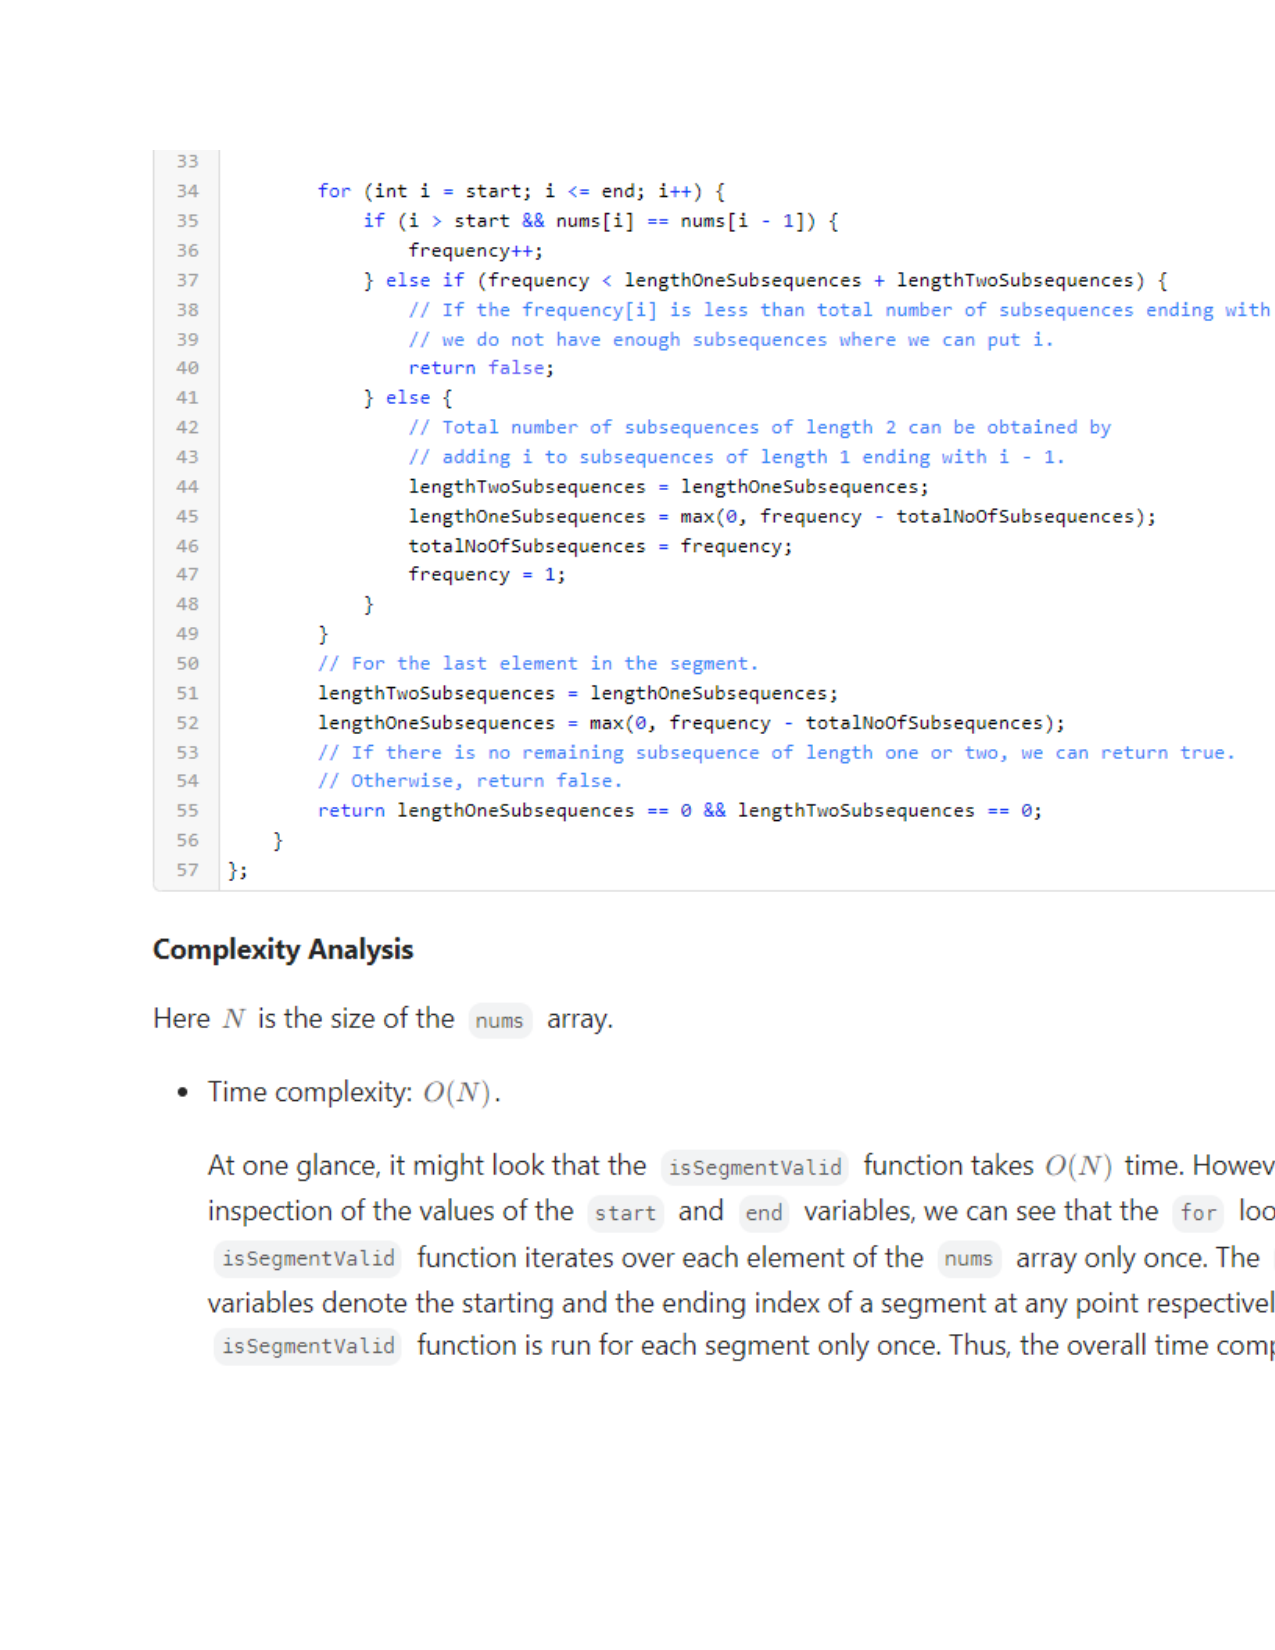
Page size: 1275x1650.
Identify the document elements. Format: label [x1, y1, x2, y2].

picture [150, 150, 1275, 1380]
